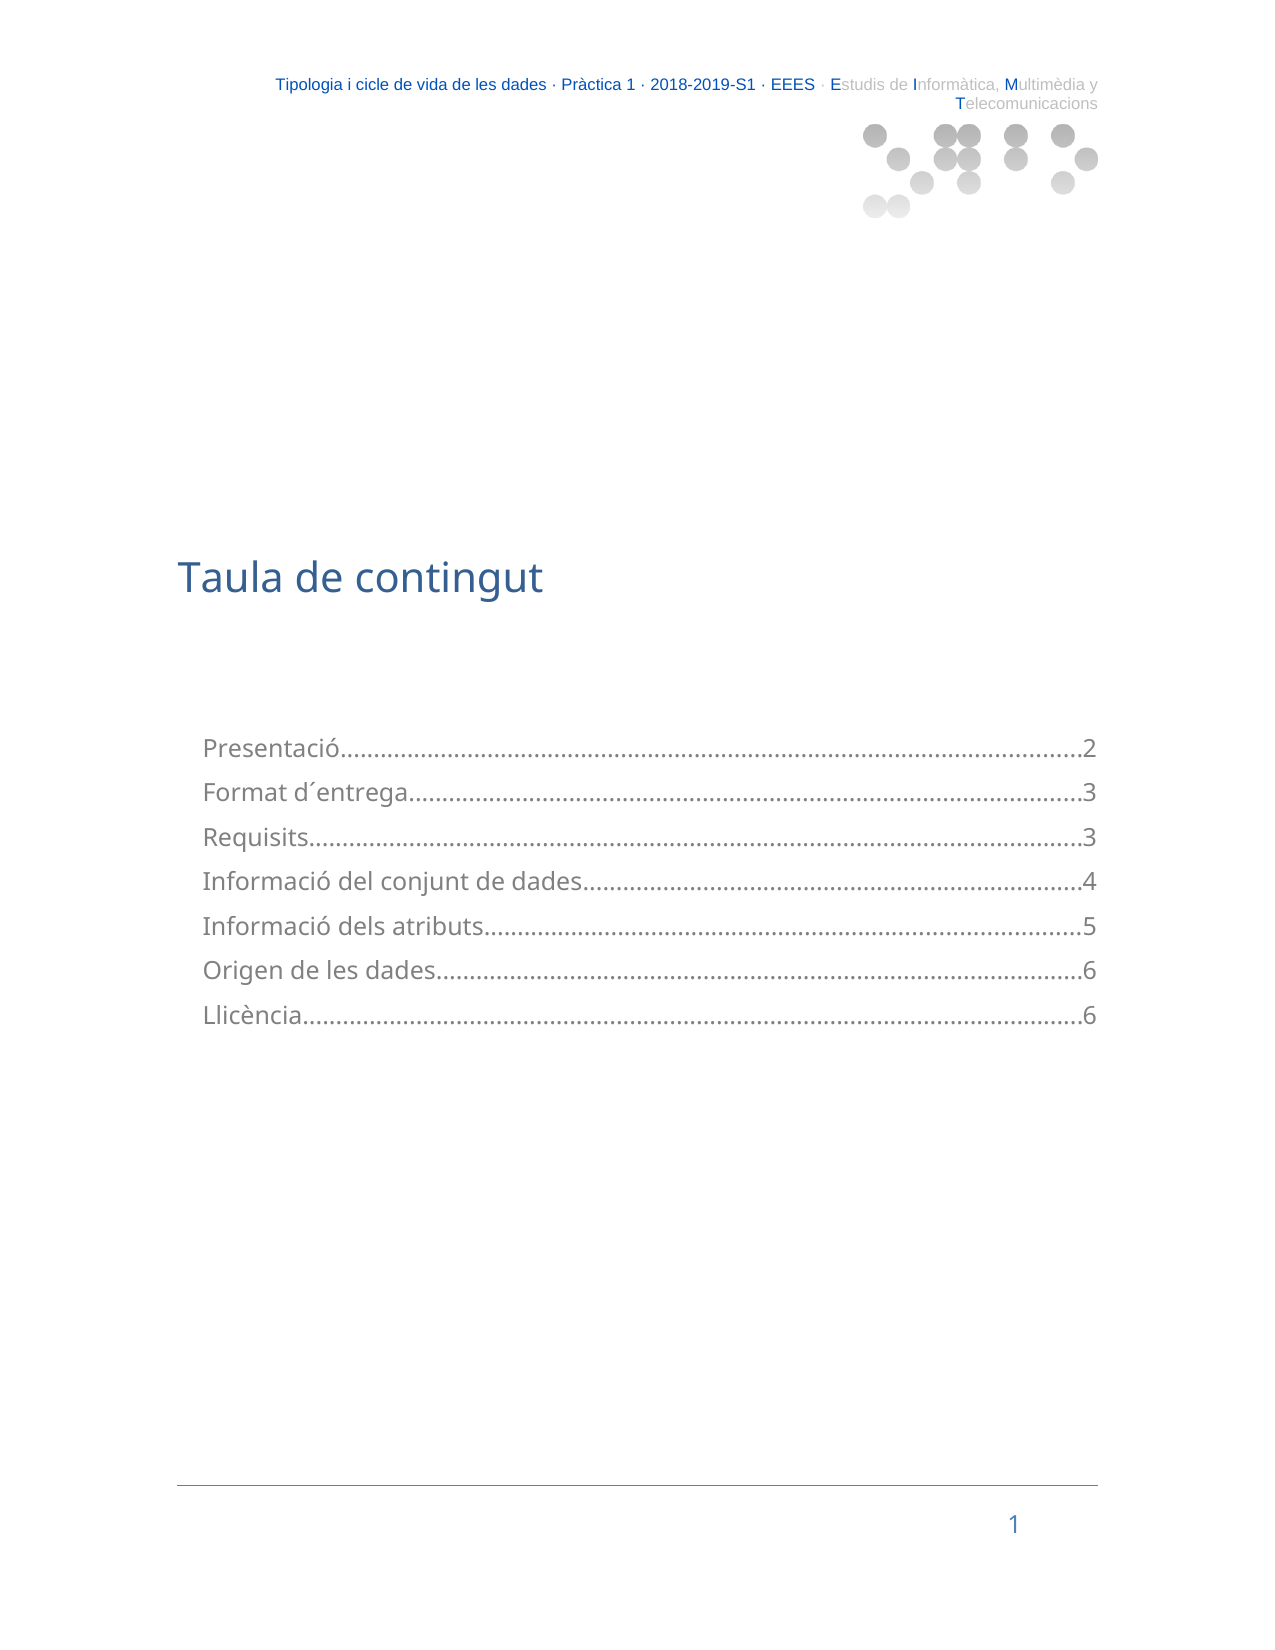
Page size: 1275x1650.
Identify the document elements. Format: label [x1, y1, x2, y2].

picture [863, 113, 1098, 230]
